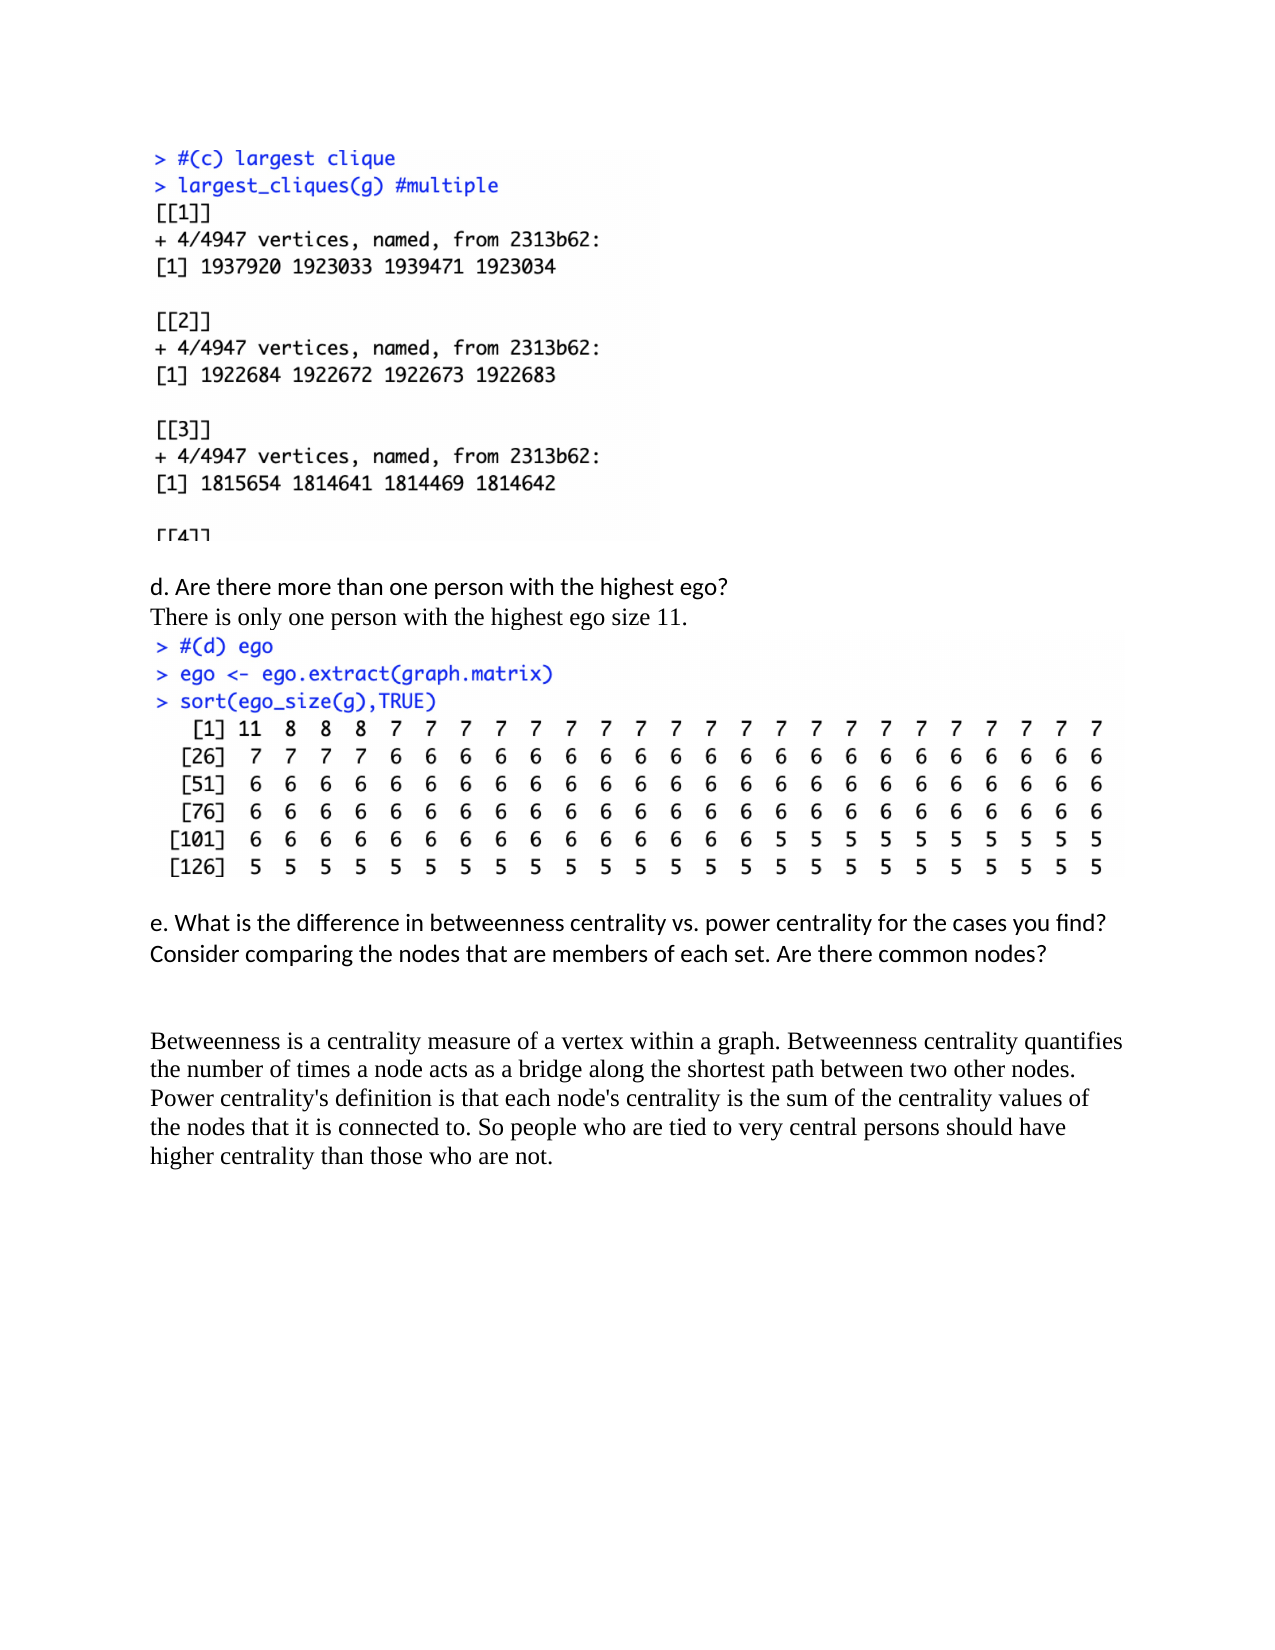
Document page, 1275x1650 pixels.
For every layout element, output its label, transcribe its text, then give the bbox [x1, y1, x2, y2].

text Power centrality's definition is that each node's centrality is the sum of the centrality values of the nodes that it is connected to. So people who are tied to very central persons should have higher centrality than those who are not. [150, 1083, 1125, 1169]
text Betweenness is a centrality measure of a vertex within a graph. Betweenness centrality quantifies the number of times a node acts as a bridge along the shortest path between two other nodes. [150, 1026, 1125, 1083]
picture [150, 630, 1125, 877]
picture [150, 150, 661, 541]
text There is only one person with the highest ego size 11. [150, 602, 1125, 630]
text d. Are there more than one person with the highest ego? [150, 571, 1125, 602]
text e. What is the difference in betweenness centrality vs. power centrality for the cases you find? Consider comparing the nodes that are members of each set. Are there common nodes? [150, 907, 1125, 968]
